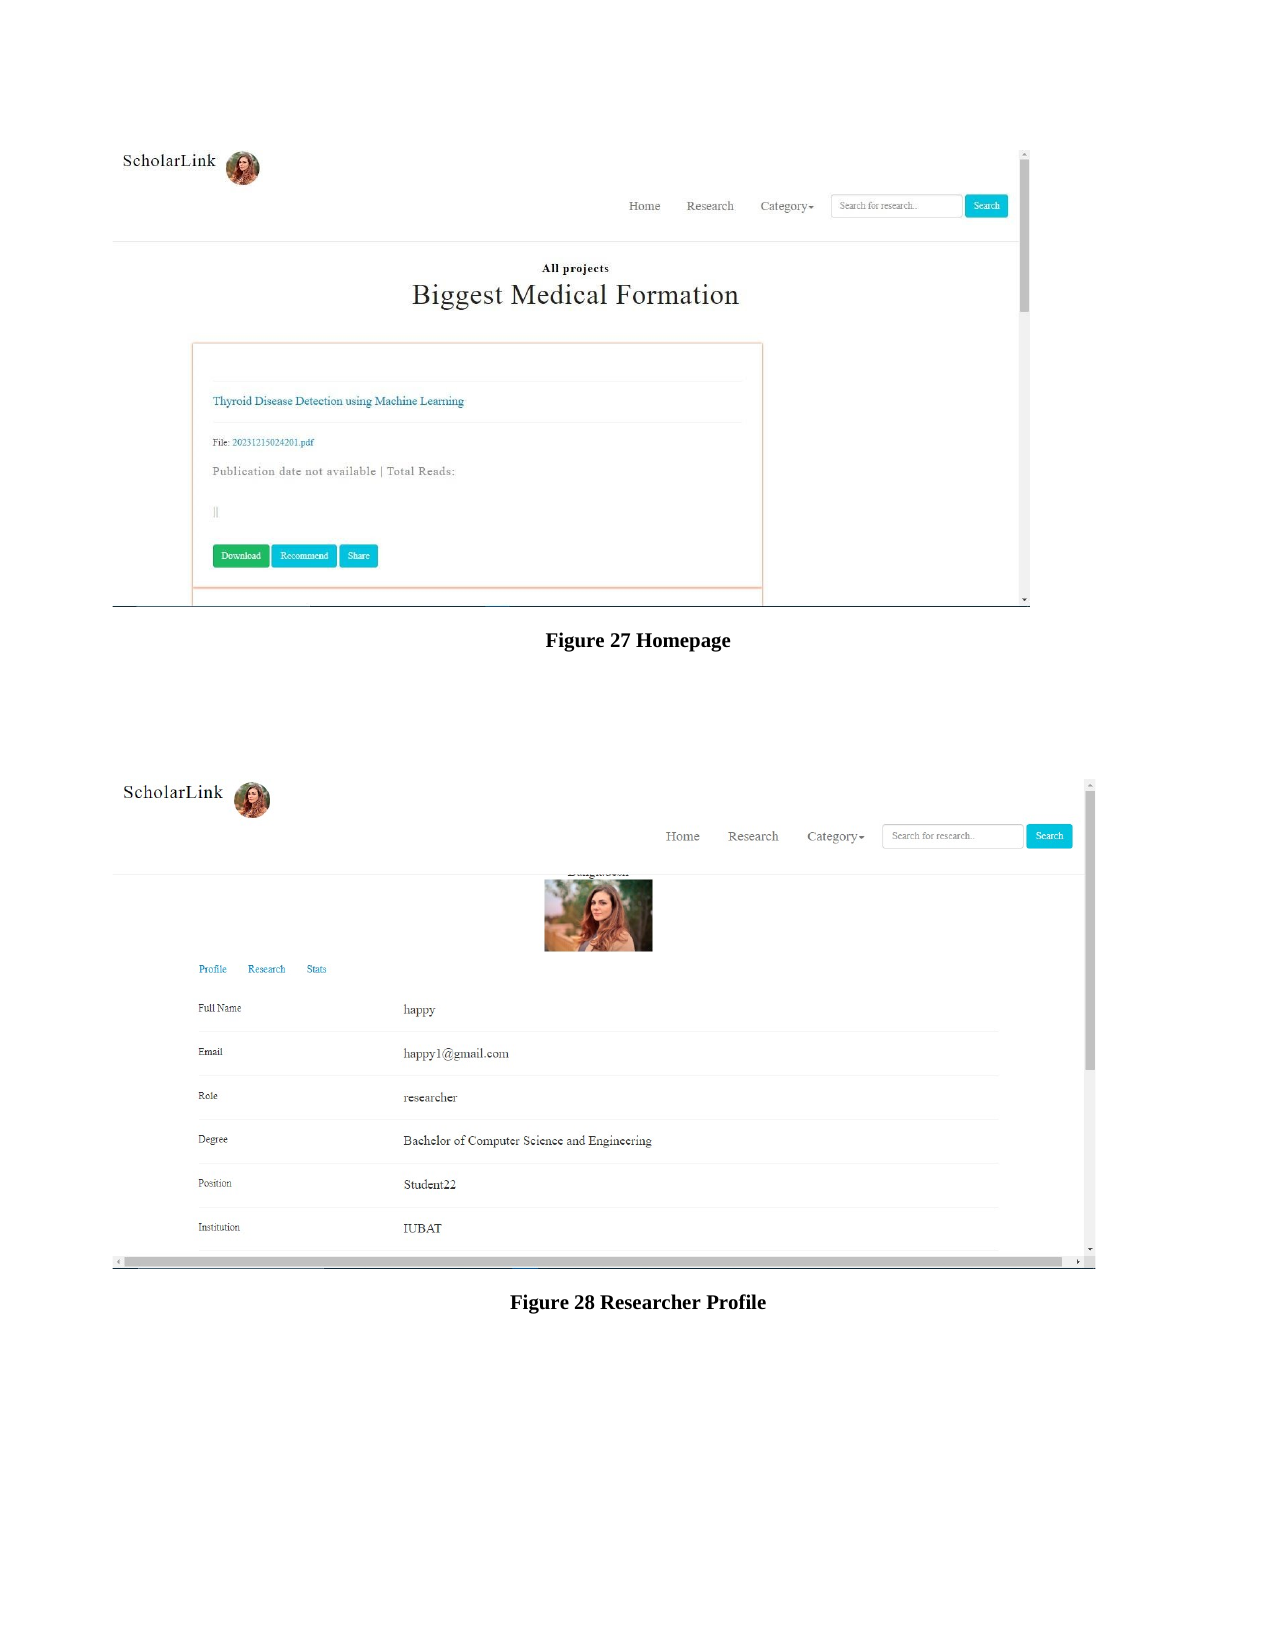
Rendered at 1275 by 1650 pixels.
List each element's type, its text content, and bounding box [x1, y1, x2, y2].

picture [112, 779, 1096, 1269]
text Figure 27 Homepage [306, 628, 970, 652]
text Figure 28 Researcher Profile [306, 1290, 970, 1314]
picture [112, 150, 1030, 607]
